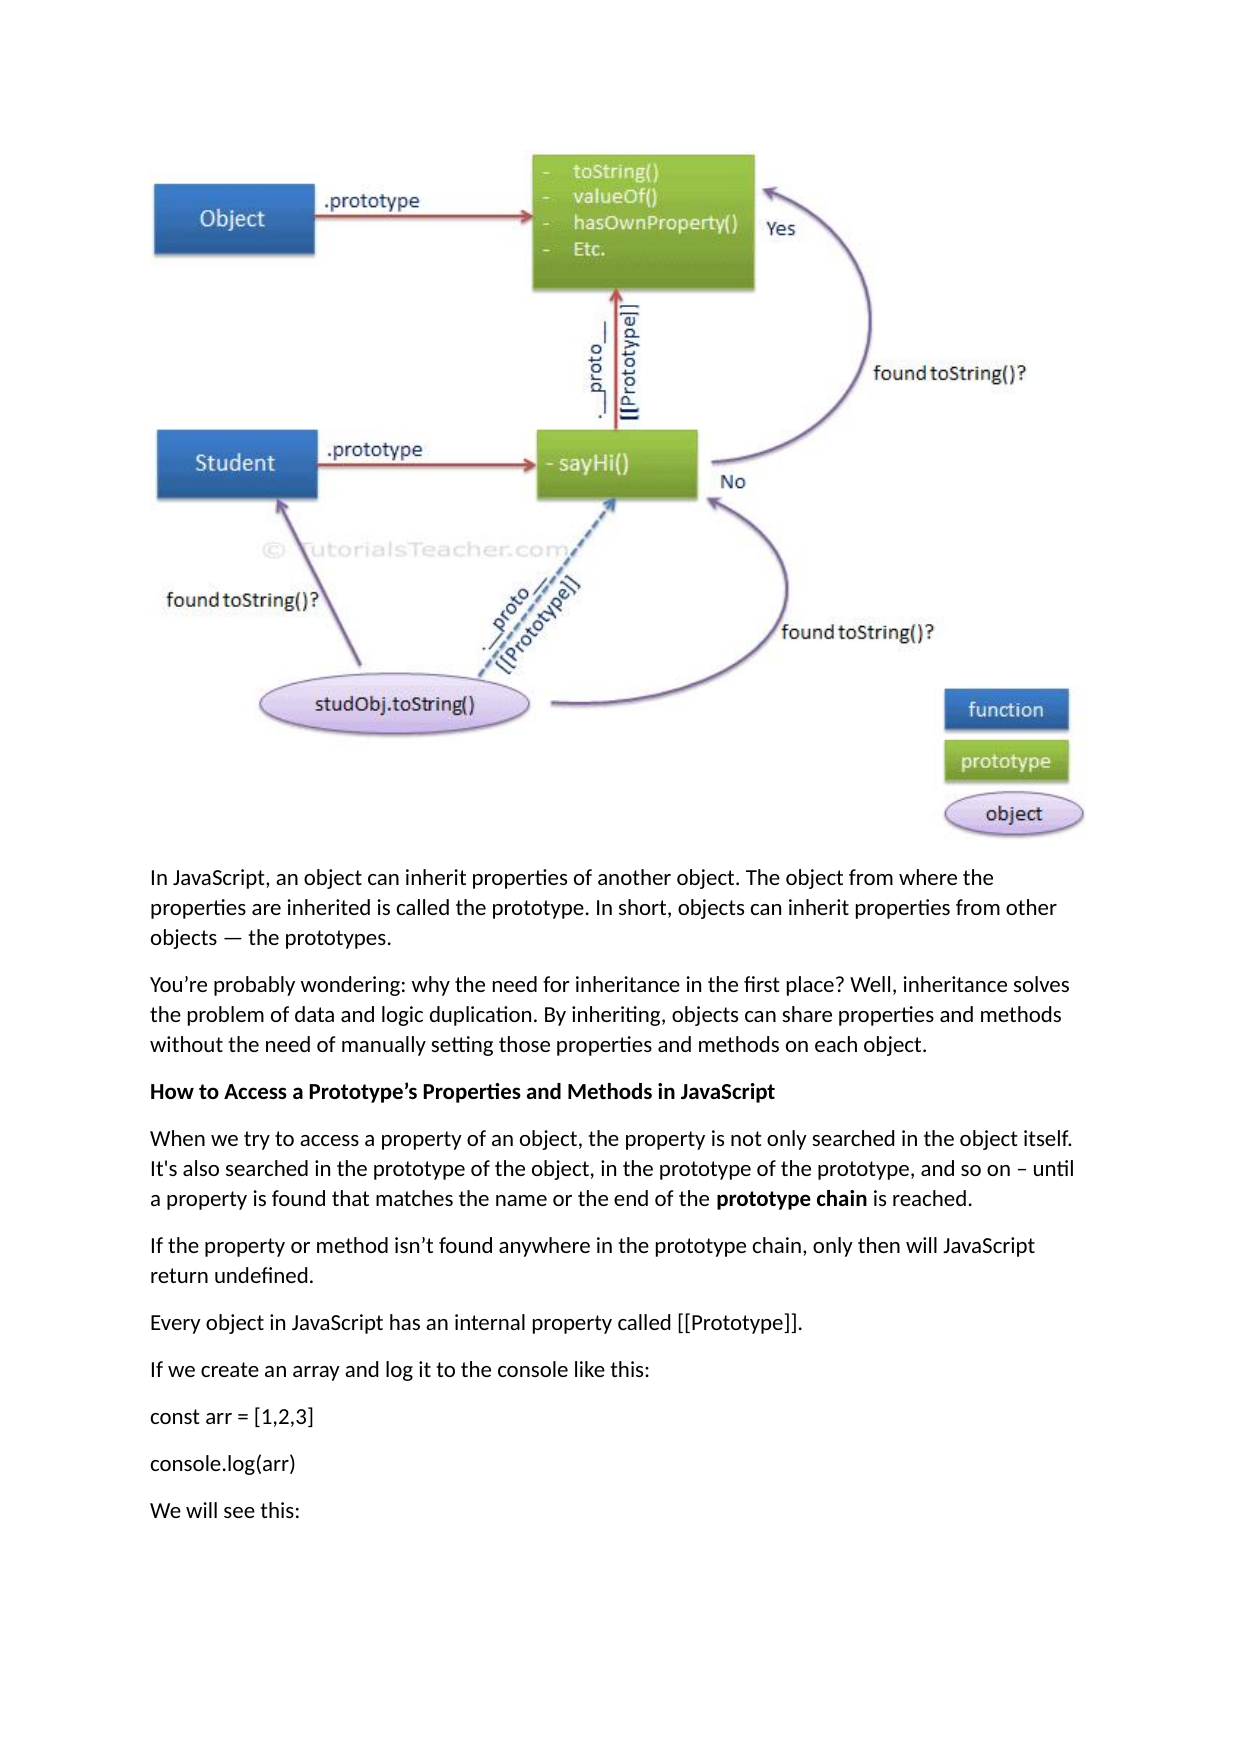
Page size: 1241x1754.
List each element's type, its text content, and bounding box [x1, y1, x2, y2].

text console.log(arr) [150, 1449, 1090, 1477]
text const arr = [1,2,3] [150, 1402, 1090, 1430]
picture [150, 150, 1091, 844]
text Every object in JavaScript has an internal property called [[Prototype]]. [150, 1308, 1090, 1336]
text When we try to access a property of an object, the property is not only searched in the object itself. It's also searched in the prototype of the object, in the prototype of the prototype, and so on – until a property is found that matches the name or the end of the prototype chain is reached. [150, 1124, 1090, 1212]
text In JavaScript, an object can inherit properties of another object. The object from where the properties are inherited is called the prototype. In short, objects can inherit properties from other objects — the prototypes. [150, 863, 1090, 951]
text We will see this: [150, 1496, 1090, 1524]
text If we create an array and log it to the console like this: [150, 1355, 1090, 1383]
text You’re probably wondering: why the need for inheritance in the first place? Well, inheritance solves the problem of data and logic duplication. By inheriting, objects can share properties and methods without the need of manually setting those properties and methods on each object. [150, 970, 1090, 1058]
text How to Access a Prototype’s Properties and Methods in JavaScript [150, 1077, 1090, 1105]
text If the property or method isn’t found anywhere in the prototype chain, only then will JavaScript return undefined. [150, 1231, 1090, 1289]
